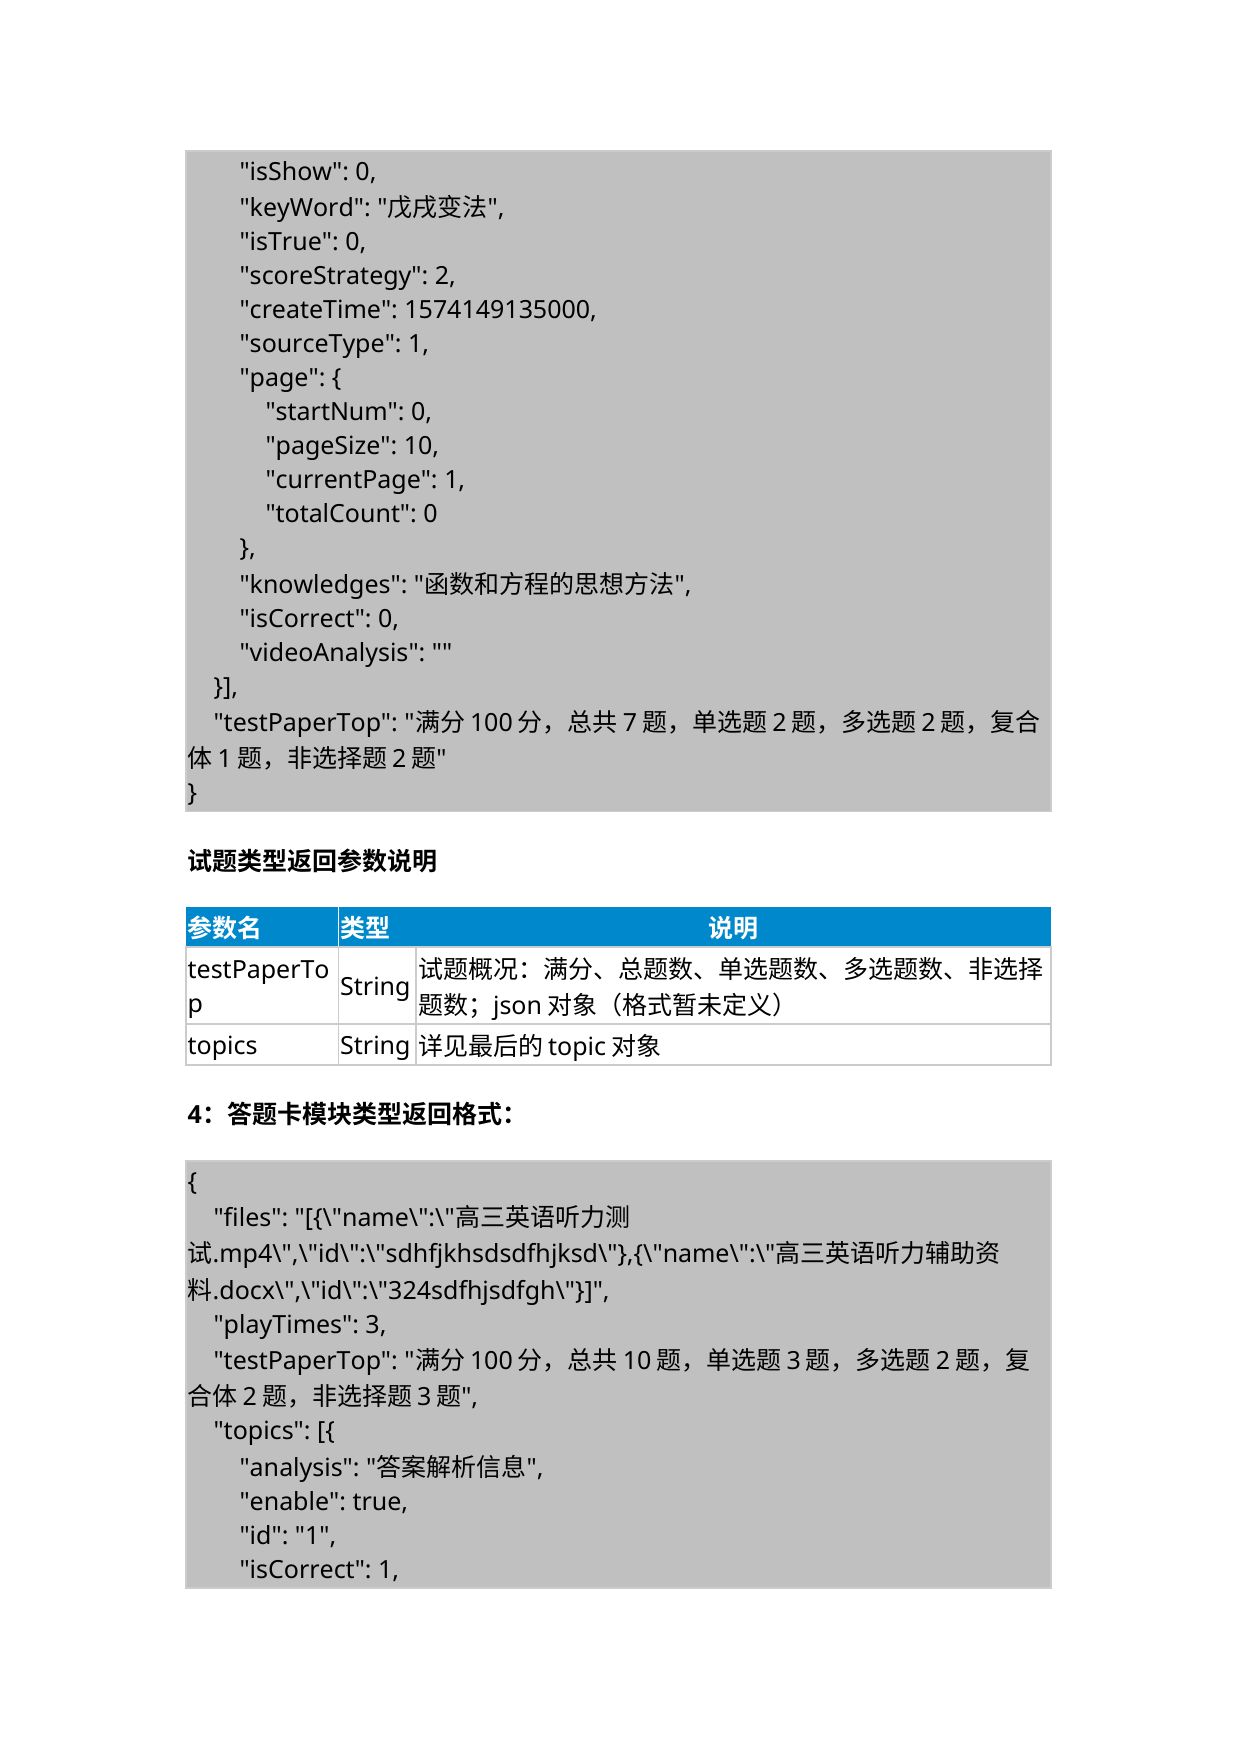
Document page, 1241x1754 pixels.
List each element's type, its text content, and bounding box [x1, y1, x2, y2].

text 试题类型返回参数说明 [187, 841, 1053, 878]
table_cell String [339, 1025, 415, 1064]
table_header 说明 [416, 907, 1051, 946]
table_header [187, 152, 1050, 811]
subtitle 4：答题卡模块类型返回格式： [187, 1095, 1053, 1131]
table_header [187, 1162, 1050, 1587]
table_header 类型 [339, 907, 416, 946]
table_cell topics [187, 1025, 338, 1064]
table_cell 试题概况：满分、总题数、单选题数、多选题数、非选择题数；json对象（格式暂未定义） [417, 948, 1050, 1023]
table_header 参数名 [186, 907, 338, 946]
table_cell String [339, 948, 415, 1023]
table_cell testPaperTop [187, 948, 338, 1023]
table_cell 详见最后的topic对象 [417, 1025, 1050, 1064]
